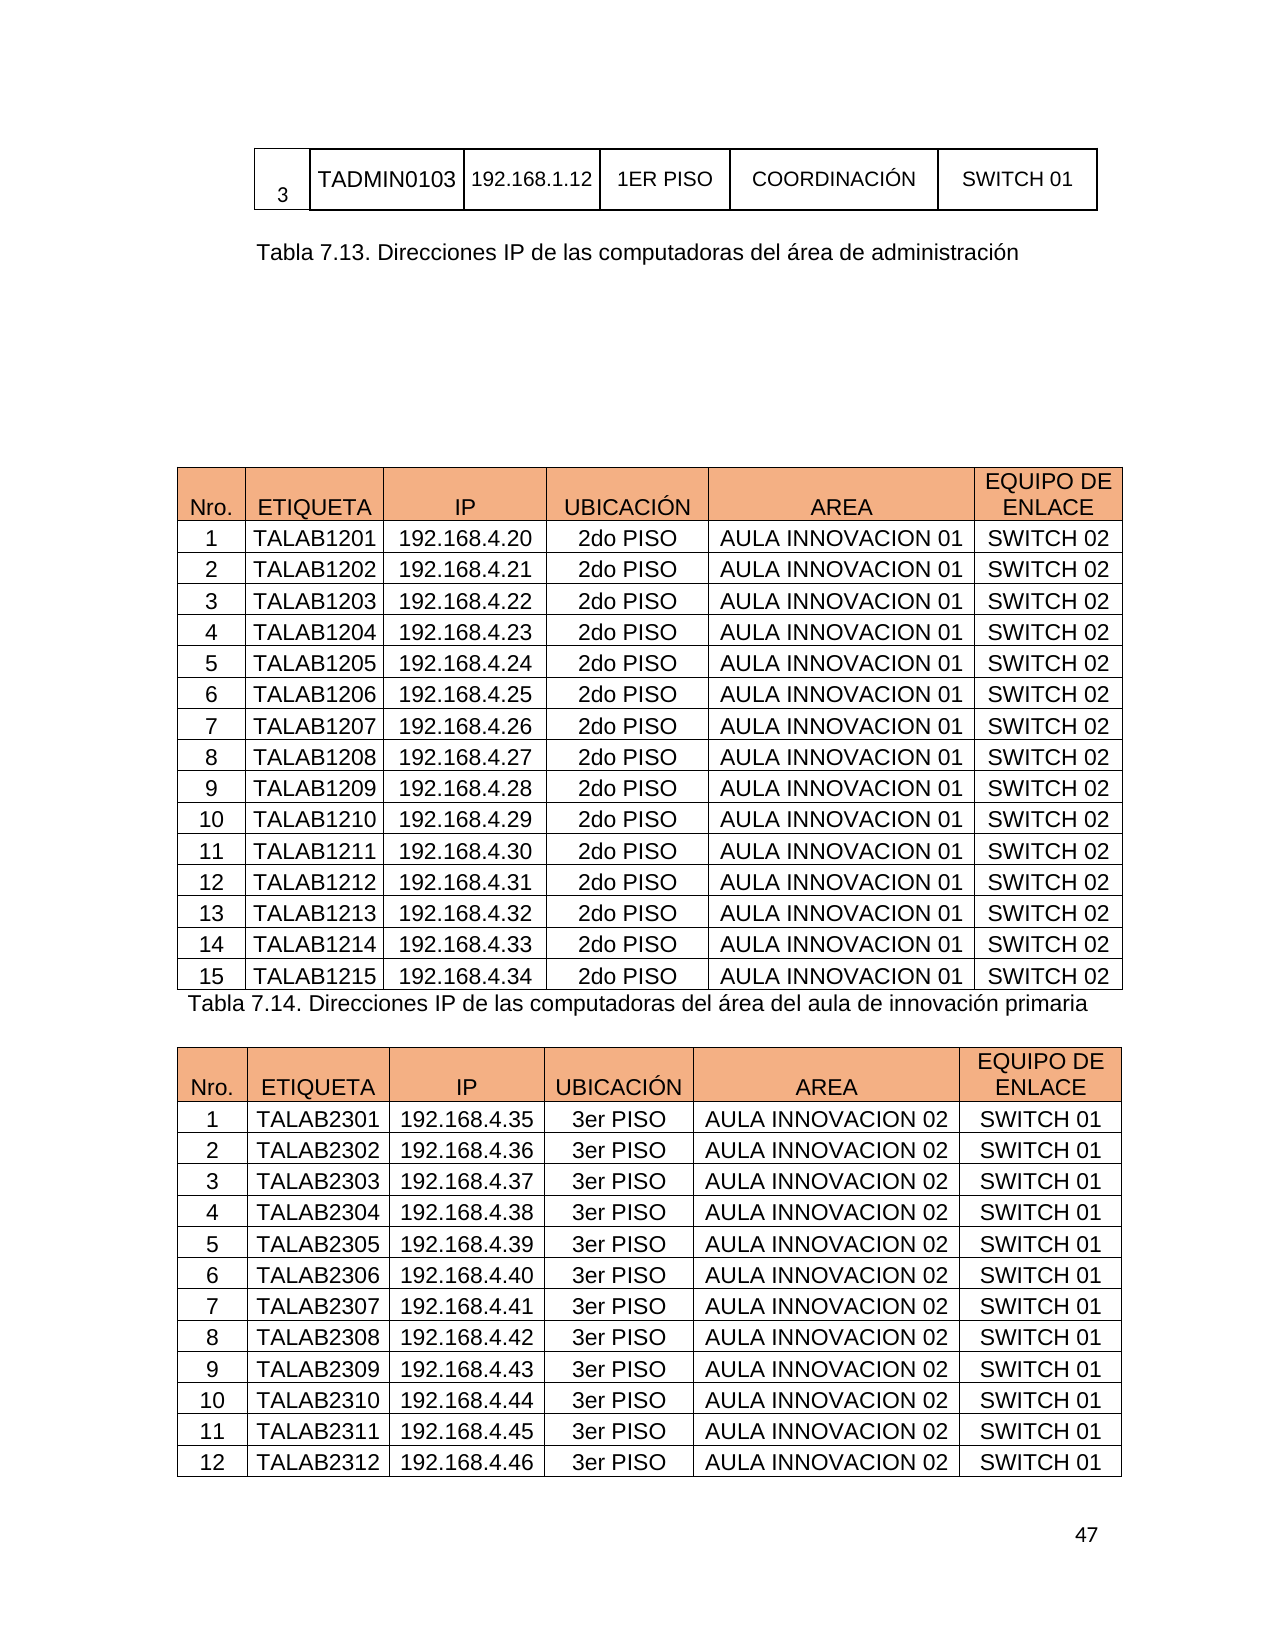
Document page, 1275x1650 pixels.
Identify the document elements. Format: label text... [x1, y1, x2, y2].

table_cell TALAB1203 [246, 584, 383, 614]
table_cell AULA INNOVACION 02 [694, 1321, 959, 1351]
table_cell 2do PISO [547, 521, 708, 552]
table_cell 3er PISO [545, 1289, 693, 1319]
table_cell 2do PISO [547, 553, 708, 583]
table_cell TALAB2302 [248, 1133, 389, 1163]
table_cell SWITCH 02 [975, 771, 1122, 802]
table_header EQUIPO DE ENLACE [960, 1048, 1121, 1101]
table_cell 3er PISO [545, 1258, 693, 1288]
table_cell SWITCH 02 [975, 896, 1122, 927]
table_cell TALAB1201 [246, 521, 383, 552]
table_cell TADMIN0103 [311, 150, 463, 208]
table_cell 2do PISO [547, 771, 708, 802]
table_cell AULA INNOVACION 02 [694, 1383, 959, 1413]
table_header AREA [709, 468, 974, 520]
table_cell 4 [178, 615, 245, 645]
table_cell 1 [178, 521, 245, 552]
table_cell 4 [178, 1196, 247, 1226]
table_cell TALAB1210 [246, 803, 383, 833]
table_cell 2do PISO [547, 584, 708, 614]
table_cell SWITCH 02 [975, 803, 1122, 833]
table_cell TALAB2308 [248, 1321, 389, 1351]
table_header ETIQUETA [248, 1048, 389, 1101]
table_cell SWITCH 02 [975, 521, 1122, 552]
table_cell 3er PISO [545, 1102, 693, 1132]
table_cell 192.168.1.12 [465, 150, 599, 208]
table_cell 3er PISO [545, 1414, 693, 1444]
table_cell 192.168.4.39 [390, 1227, 544, 1257]
table_cell SWITCH 01 [960, 1164, 1121, 1194]
table_cell 12 [178, 865, 245, 895]
table_cell 2do PISO [547, 803, 708, 833]
table_cell AULA INNOVACION 02 [694, 1258, 959, 1288]
table_cell SWITCH 01 [960, 1321, 1121, 1351]
table_header UBICACIÓN [545, 1048, 693, 1101]
table_cell 192.168.4.37 [390, 1164, 544, 1194]
table_cell SWITCH 01 [960, 1258, 1121, 1288]
table_header Nro. [178, 1048, 247, 1101]
table_header UBICACIÓN [547, 468, 708, 520]
table_cell SWITCH 02 [975, 959, 1122, 989]
table_cell 192.168.4.31 [384, 865, 546, 895]
table_cell AULA INNOVACION 02 [694, 1446, 959, 1476]
table_cell 192.168.4.38 [390, 1196, 544, 1226]
table_cell 192.168.4.30 [384, 834, 546, 864]
table_cell AULA INNOVACION 01 [709, 553, 974, 583]
table_cell 3er PISO [545, 1227, 693, 1257]
table_cell AULA INNOVACION 01 [709, 959, 974, 989]
table_cell TALAB2303 [248, 1164, 389, 1194]
table_cell SWITCH 01 [960, 1133, 1121, 1163]
table_cell AULA INNOVACION 02 [694, 1133, 959, 1163]
table_cell TALAB1207 [246, 709, 383, 739]
table_cell 3er PISO [545, 1446, 693, 1476]
table_cell TALAB1208 [246, 740, 383, 770]
table_cell 192.168.4.25 [384, 678, 546, 708]
table_cell TALAB2304 [248, 1196, 389, 1226]
table_cell SWITCH 02 [975, 709, 1122, 739]
table_cell 192.168.4.20 [384, 521, 546, 552]
table_cell 2do PISO [547, 678, 708, 708]
table_cell SWITCH 01 [960, 1289, 1121, 1319]
table_cell SWITCH 02 [975, 646, 1122, 677]
table_cell 5 [178, 646, 245, 677]
table_cell TALAB2312 [248, 1446, 389, 1476]
table_cell SWITCH 02 [975, 678, 1122, 708]
table_cell 192.168.4.27 [384, 740, 546, 770]
table_cell SWITCH 02 [975, 553, 1122, 583]
table_cell 8 [178, 740, 245, 770]
table_cell 192.168.4.33 [384, 928, 546, 958]
table_cell TALAB1202 [246, 553, 383, 583]
table_cell 2do PISO [547, 646, 708, 677]
table_cell 3er PISO [545, 1164, 693, 1194]
table_cell TALAB2309 [248, 1352, 389, 1382]
table_cell AULA INNOVACION 01 [709, 865, 974, 895]
table_cell AULA INNOVACION 01 [709, 584, 974, 614]
table_cell 2do PISO [547, 834, 708, 864]
table_cell 192.168.4.45 [390, 1414, 544, 1444]
table_header EQUIPO DE ENLACE [975, 468, 1122, 520]
table_cell 1 [178, 1102, 247, 1132]
table_cell SWITCH 01 [960, 1102, 1121, 1132]
table_cell 11 [178, 834, 245, 864]
table_cell 1ER PISO [601, 150, 729, 208]
table_cell 5 [178, 1227, 247, 1257]
table_cell 192.168.4.26 [384, 709, 546, 739]
table_cell AULA INNOVACION 02 [694, 1414, 959, 1444]
table_cell 2do PISO [547, 928, 708, 958]
table_cell 9 [178, 771, 245, 802]
table_cell AULA INNOVACION 01 [709, 771, 974, 802]
table_cell 2do PISO [547, 740, 708, 770]
table_cell 3 [178, 1164, 247, 1194]
text Tabla 7.14. Direcciones IP de las computadoras del área del aula de innovación primaria [177, 990, 1098, 1016]
table_cell 192.168.4.23 [384, 615, 546, 645]
table_cell 192.168.4.41 [390, 1289, 544, 1319]
table_cell AULA INNOVACION 01 [709, 928, 974, 958]
table_cell 2do PISO [547, 896, 708, 927]
table_cell SWITCH 01 [960, 1227, 1121, 1257]
table_cell TALAB2301 [248, 1102, 389, 1132]
table_cell 192.168.4.42 [390, 1321, 544, 1351]
table_cell TALAB1212 [246, 865, 383, 895]
table_cell 2do PISO [547, 865, 708, 895]
table_cell 2 [178, 1133, 247, 1163]
table_cell 7 [178, 709, 245, 739]
table_cell AULA INNOVACION 02 [694, 1102, 959, 1132]
table_cell 192.168.4.46 [390, 1446, 544, 1476]
table_cell TALAB2307 [248, 1289, 389, 1319]
table_cell AULA INNOVACION 01 [709, 834, 974, 864]
table_cell AULA INNOVACION 01 [709, 678, 974, 708]
table_cell TALAB1209 [246, 771, 383, 802]
table_cell TALAB1204 [246, 615, 383, 645]
table_cell TALAB2310 [248, 1383, 389, 1413]
table_cell 15 [178, 959, 245, 989]
table_cell 192.168.4.32 [384, 896, 546, 927]
table_cell 192.168.4.22 [384, 584, 546, 614]
table_cell 192.168.4.35 [390, 1102, 544, 1132]
table_cell AULA INNOVACION 01 [709, 615, 974, 645]
table_cell 192.168.4.29 [384, 803, 546, 833]
table_cell SWITCH 02 [975, 740, 1122, 770]
table_cell AULA INNOVACION 01 [709, 521, 974, 552]
table_cell 10 [178, 1383, 247, 1413]
table_header Nro. [178, 468, 245, 520]
table_cell 192.168.4.40 [390, 1258, 544, 1288]
table_cell 2do PISO [547, 959, 708, 989]
table_cell SWITCH 02 [975, 584, 1122, 614]
table_header IP [390, 1048, 544, 1101]
table_cell 13 [178, 896, 245, 927]
table_cell SWITCH 02 [975, 928, 1122, 958]
table_cell 3 [255, 149, 309, 208]
table_cell 10 [178, 803, 245, 833]
table_cell AULA INNOVACION 02 [694, 1164, 959, 1194]
table_cell 2do PISO [547, 709, 708, 739]
table_cell AULA INNOVACION 01 [709, 709, 974, 739]
table_cell TALAB2306 [248, 1258, 389, 1288]
table_cell SWITCH 01 [960, 1446, 1121, 1476]
table_cell AULA INNOVACION 01 [709, 803, 974, 833]
table_cell 12 [178, 1446, 247, 1476]
table_cell 7 [178, 1289, 247, 1319]
table_cell 3er PISO [545, 1133, 693, 1163]
table_cell TALAB1214 [246, 928, 383, 958]
table_cell TALAB1213 [246, 896, 383, 927]
table_cell SWITCH 02 [975, 615, 1122, 645]
table_cell 14 [178, 928, 245, 958]
table_cell 192.168.4.24 [384, 646, 546, 677]
table_cell AULA INNOVACION 02 [694, 1352, 959, 1382]
table_cell AULA INNOVACION 02 [694, 1196, 959, 1226]
table_cell 192.168.4.44 [390, 1383, 544, 1413]
table_cell TALAB2305 [248, 1227, 389, 1257]
table_cell SWITCH 01 [960, 1414, 1121, 1444]
table_cell SWITCH 01 [960, 1196, 1121, 1226]
table_cell 2 [178, 553, 245, 583]
table_cell SWITCH 01 [960, 1352, 1121, 1382]
table_cell SWITCH 02 [975, 865, 1122, 895]
table_cell TALAB2311 [248, 1414, 389, 1444]
table_cell TALAB1211 [246, 834, 383, 864]
table_cell 192.168.4.21 [384, 553, 546, 583]
table_header AREA [694, 1048, 959, 1101]
table_cell 9 [178, 1352, 247, 1382]
table_cell 192.168.4.43 [390, 1352, 544, 1382]
table_cell AULA INNOVACION 01 [709, 896, 974, 927]
table_cell SWITCH 01 [939, 150, 1096, 208]
table_cell 3 [178, 584, 245, 614]
table_cell TALAB1206 [246, 678, 383, 708]
table_cell TALAB1215 [246, 959, 383, 989]
table_cell 3er PISO [545, 1383, 693, 1413]
table_cell AULA INNOVACION 01 [709, 646, 974, 677]
table_header IP [384, 468, 546, 520]
table_header ETIQUETA [246, 468, 383, 520]
table_cell AULA INNOVACION 02 [694, 1289, 959, 1319]
table_cell 192.168.4.28 [384, 771, 546, 802]
table_cell 192.168.4.34 [384, 959, 546, 989]
table_cell 8 [178, 1321, 247, 1351]
table_cell 11 [178, 1414, 247, 1444]
table_cell 2do PISO [547, 615, 708, 645]
table_cell SWITCH 01 [960, 1383, 1121, 1413]
table_cell AULA INNOVACION 02 [694, 1227, 959, 1257]
table_cell 3er PISO [545, 1321, 693, 1351]
table_cell 3er PISO [545, 1196, 693, 1226]
table_cell 3er PISO [545, 1352, 693, 1382]
table_cell 6 [178, 678, 245, 708]
text Tabla 7.13. Direcciones IP de las computadoras del área de administración [177, 239, 1098, 265]
table_cell 192.168.4.36 [390, 1133, 544, 1163]
table_cell 6 [178, 1258, 247, 1288]
table_cell SWITCH 02 [975, 834, 1122, 864]
table_cell COORDINACIÓN [731, 150, 937, 208]
table_cell TALAB1205 [246, 646, 383, 677]
table_cell AULA INNOVACION 01 [709, 740, 974, 770]
